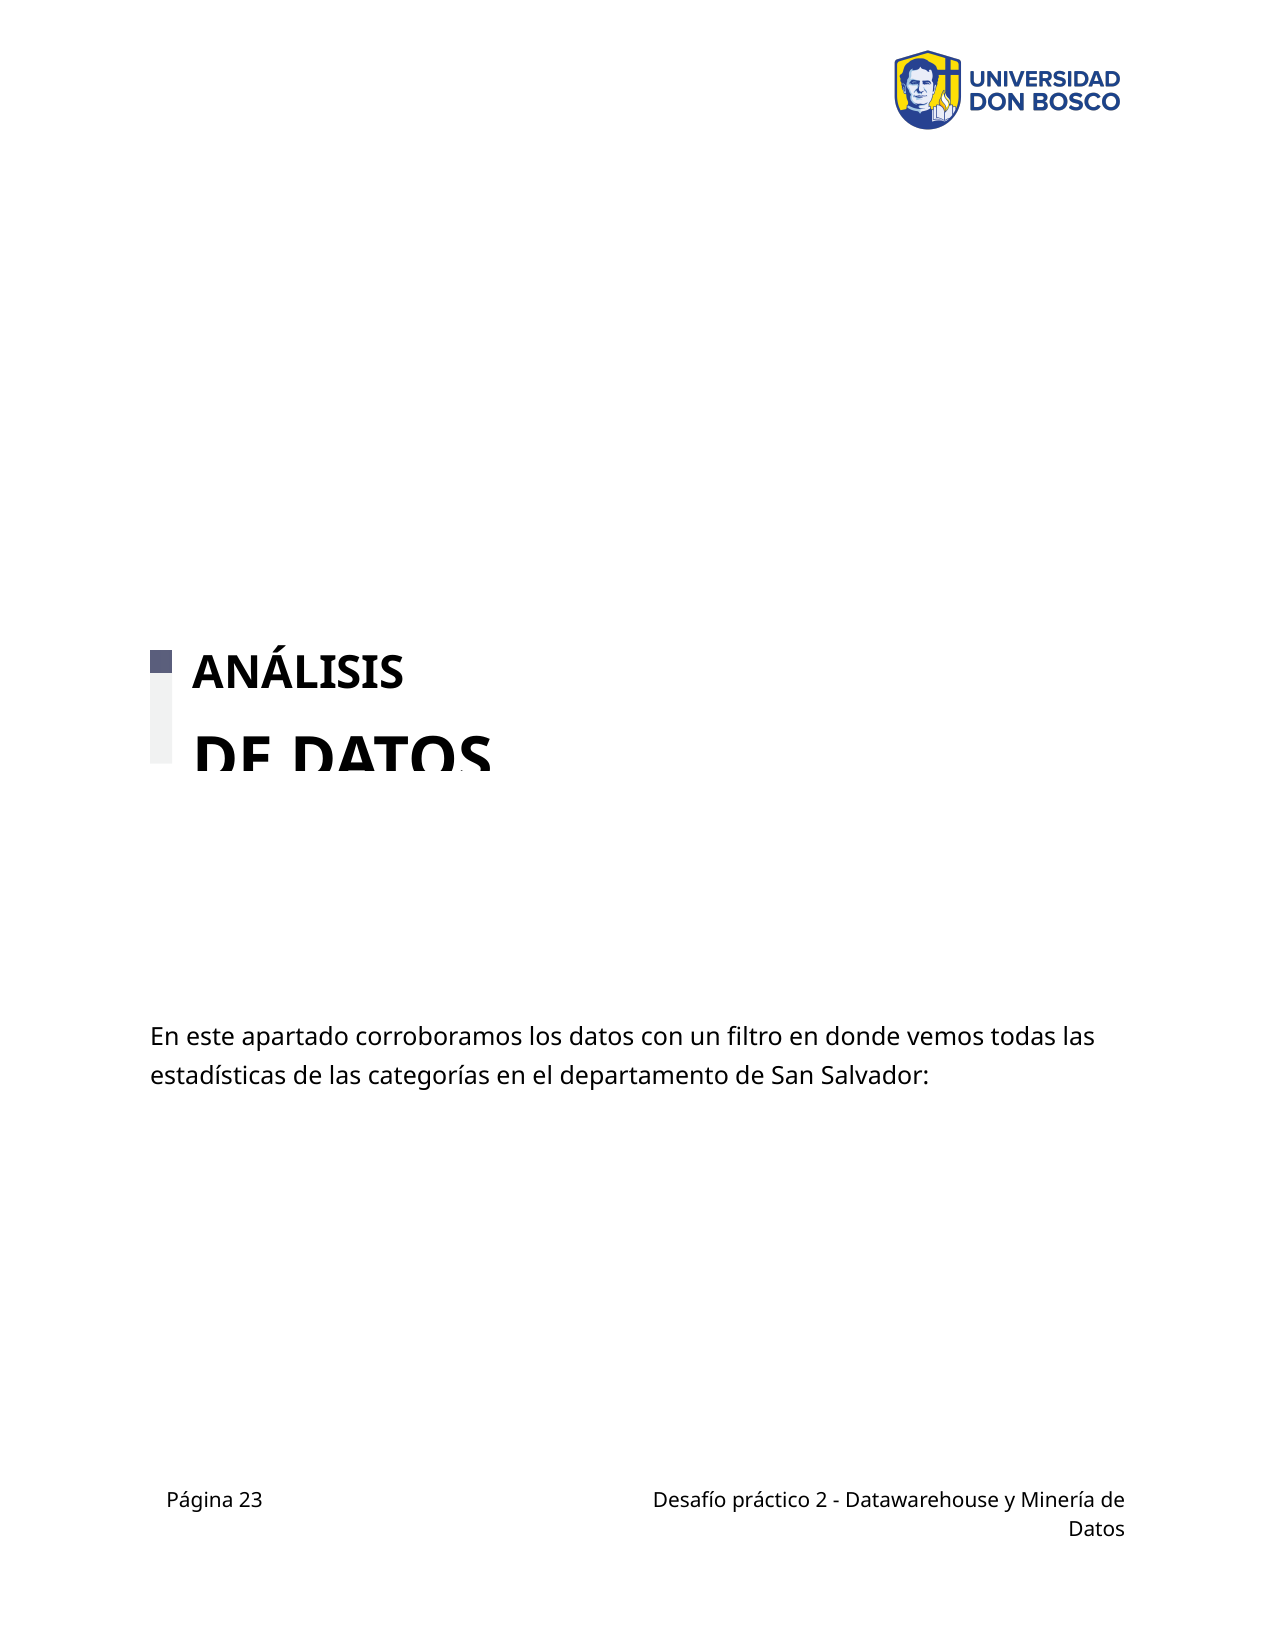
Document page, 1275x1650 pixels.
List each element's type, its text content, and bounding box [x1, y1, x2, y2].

text En este apartado corroboramos los datos con un filtro en donde vemos todas las estadísticas de las categorías en el departamento de San Salvador: [150, 1018, 1125, 1092]
picture [887, 41, 1125, 132]
